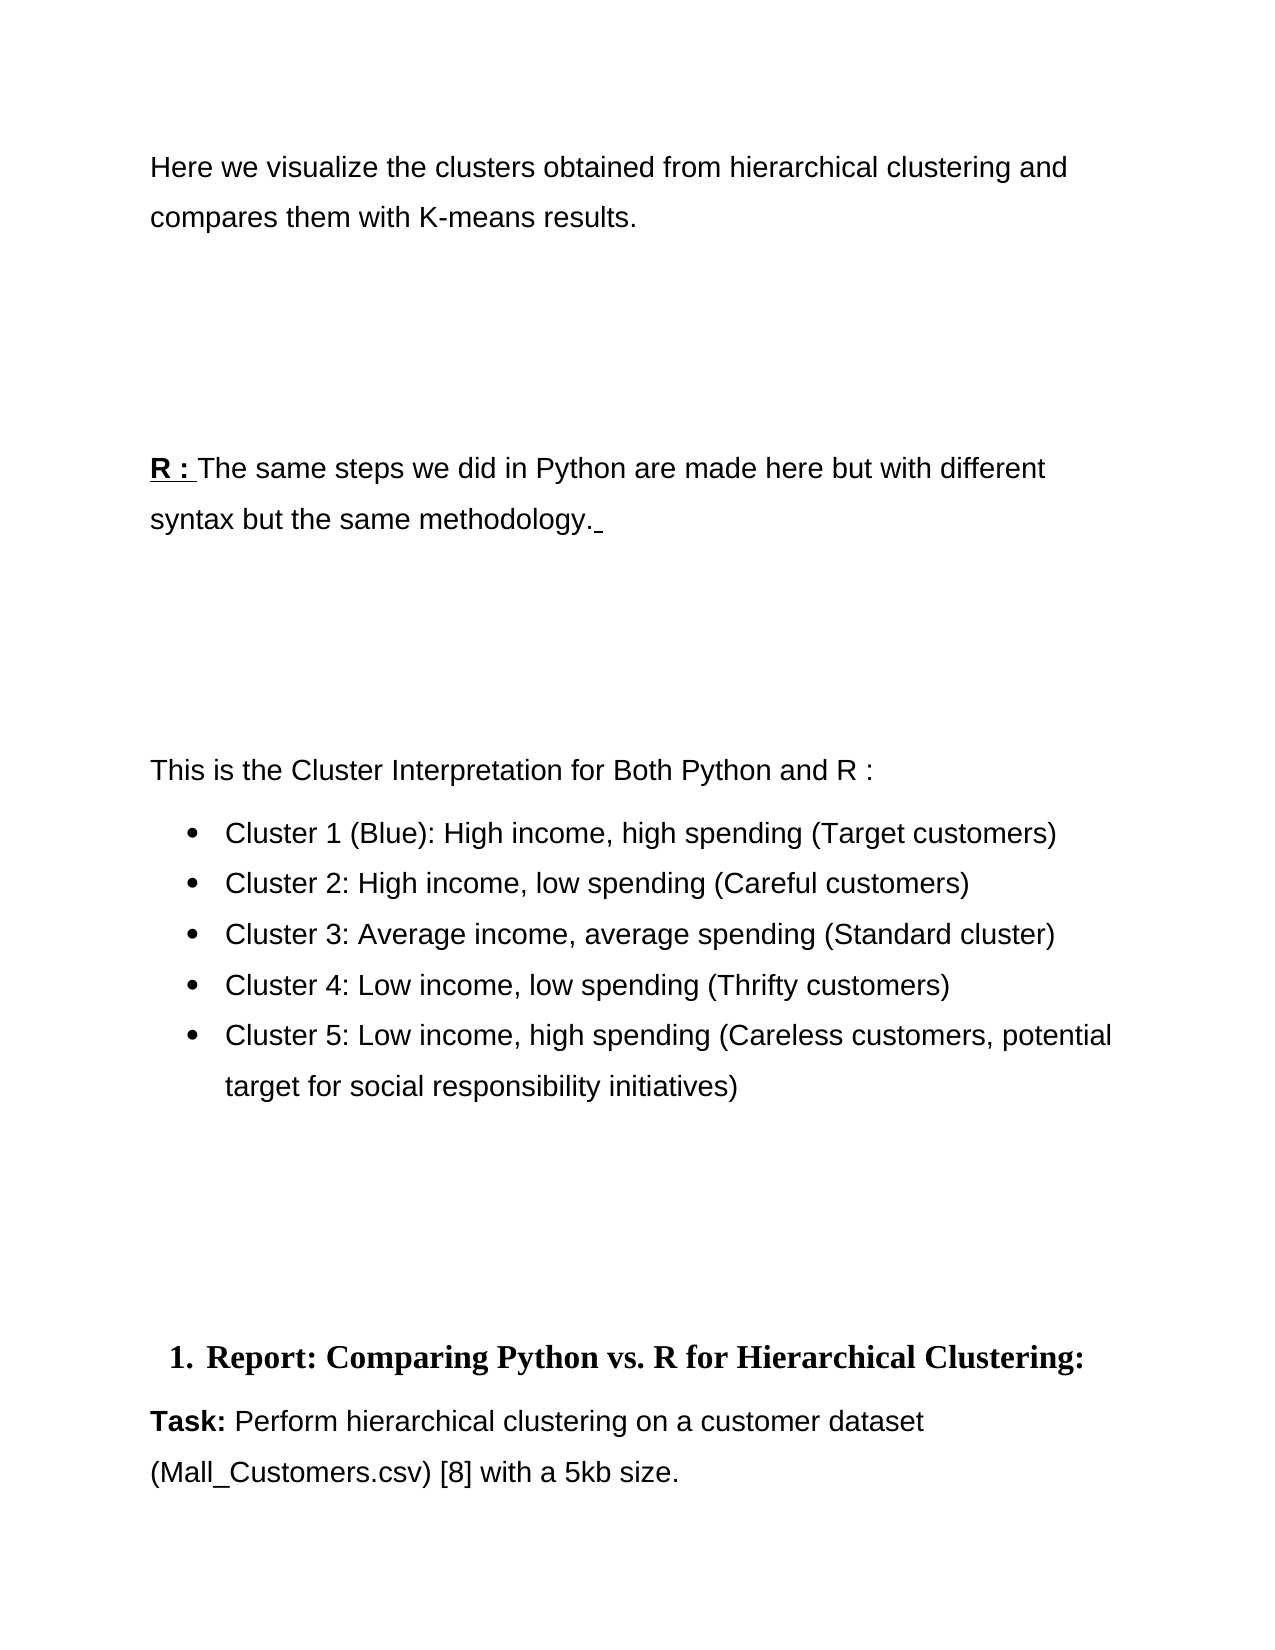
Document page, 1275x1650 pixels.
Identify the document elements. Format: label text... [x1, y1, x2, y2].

text Task: Perform hierarchical clustering on a customer dataset (Mall_Customers.csv) [8] with a 5kb size. [150, 1404, 1125, 1488]
text Here we visualize the clusters obtained from hierarchical clustering and compares them with K-means results. [150, 150, 1125, 234]
text R : The same steps we did in Python are made here but with different syntax but the same methodology. [150, 452, 1125, 535]
text This is the Cluster Interpretation for Both Python and R : [150, 753, 1125, 787]
list Cluster 1 (Blue): High income, high spending (Target customers) [187, 816, 1125, 850]
list Cluster 2: High income, low spending (Careful customers) [187, 867, 1125, 900]
list Cluster 5: Low income, high spending (Careless customers, potential target for social responsibility initiatives) [187, 1018, 1125, 1102]
list Cluster 3: Average income, average spending (Standard cluster) [187, 917, 1125, 951]
list Cluster 4: Low income, low spending (Thrifty customers) [187, 968, 1125, 1002]
subtitle Report: Comparing Python vs. R for Hierarchical Clustering: [169, 1337, 1125, 1375]
